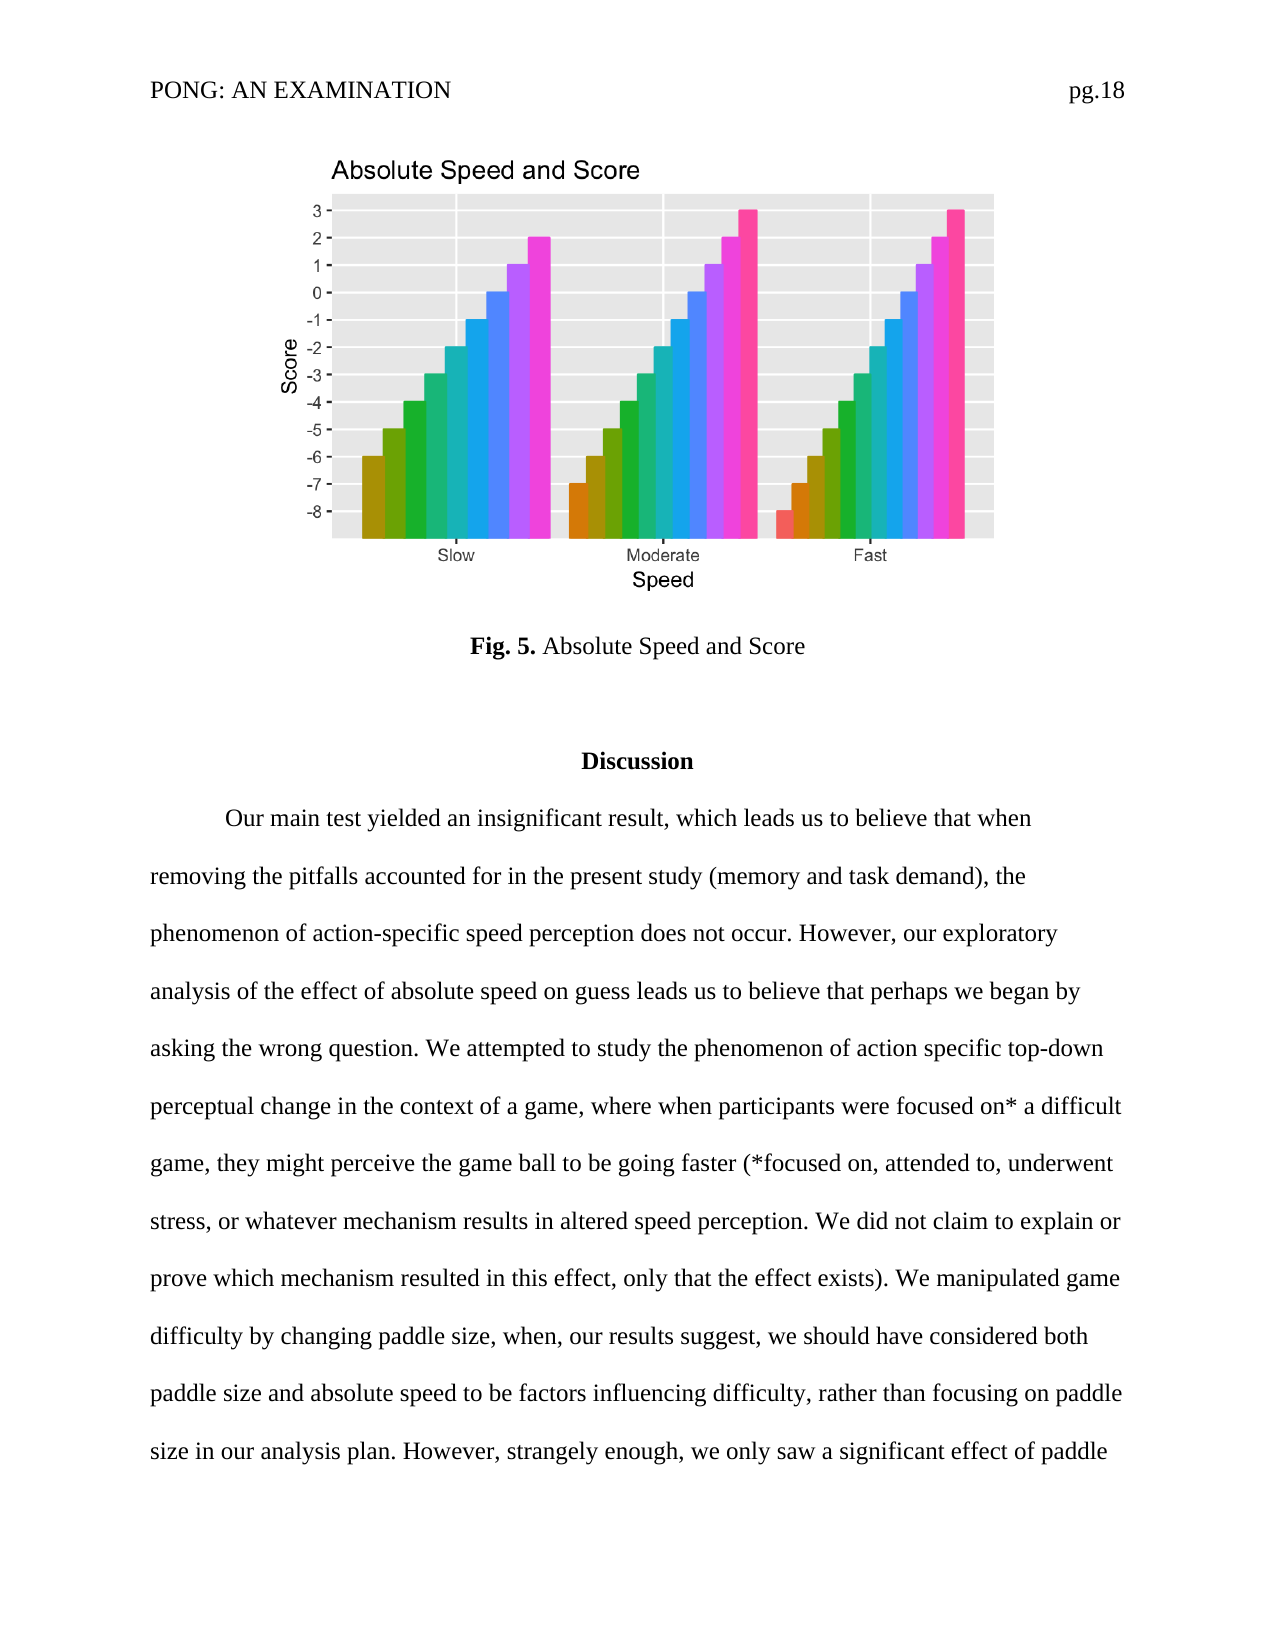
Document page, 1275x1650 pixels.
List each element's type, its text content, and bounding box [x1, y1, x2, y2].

picture [270, 150, 1005, 602]
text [150, 803, 1125, 1464]
text Discussion [150, 746, 1125, 774]
text Fig. 5. Absolute Speed and Score [150, 631, 1125, 659]
